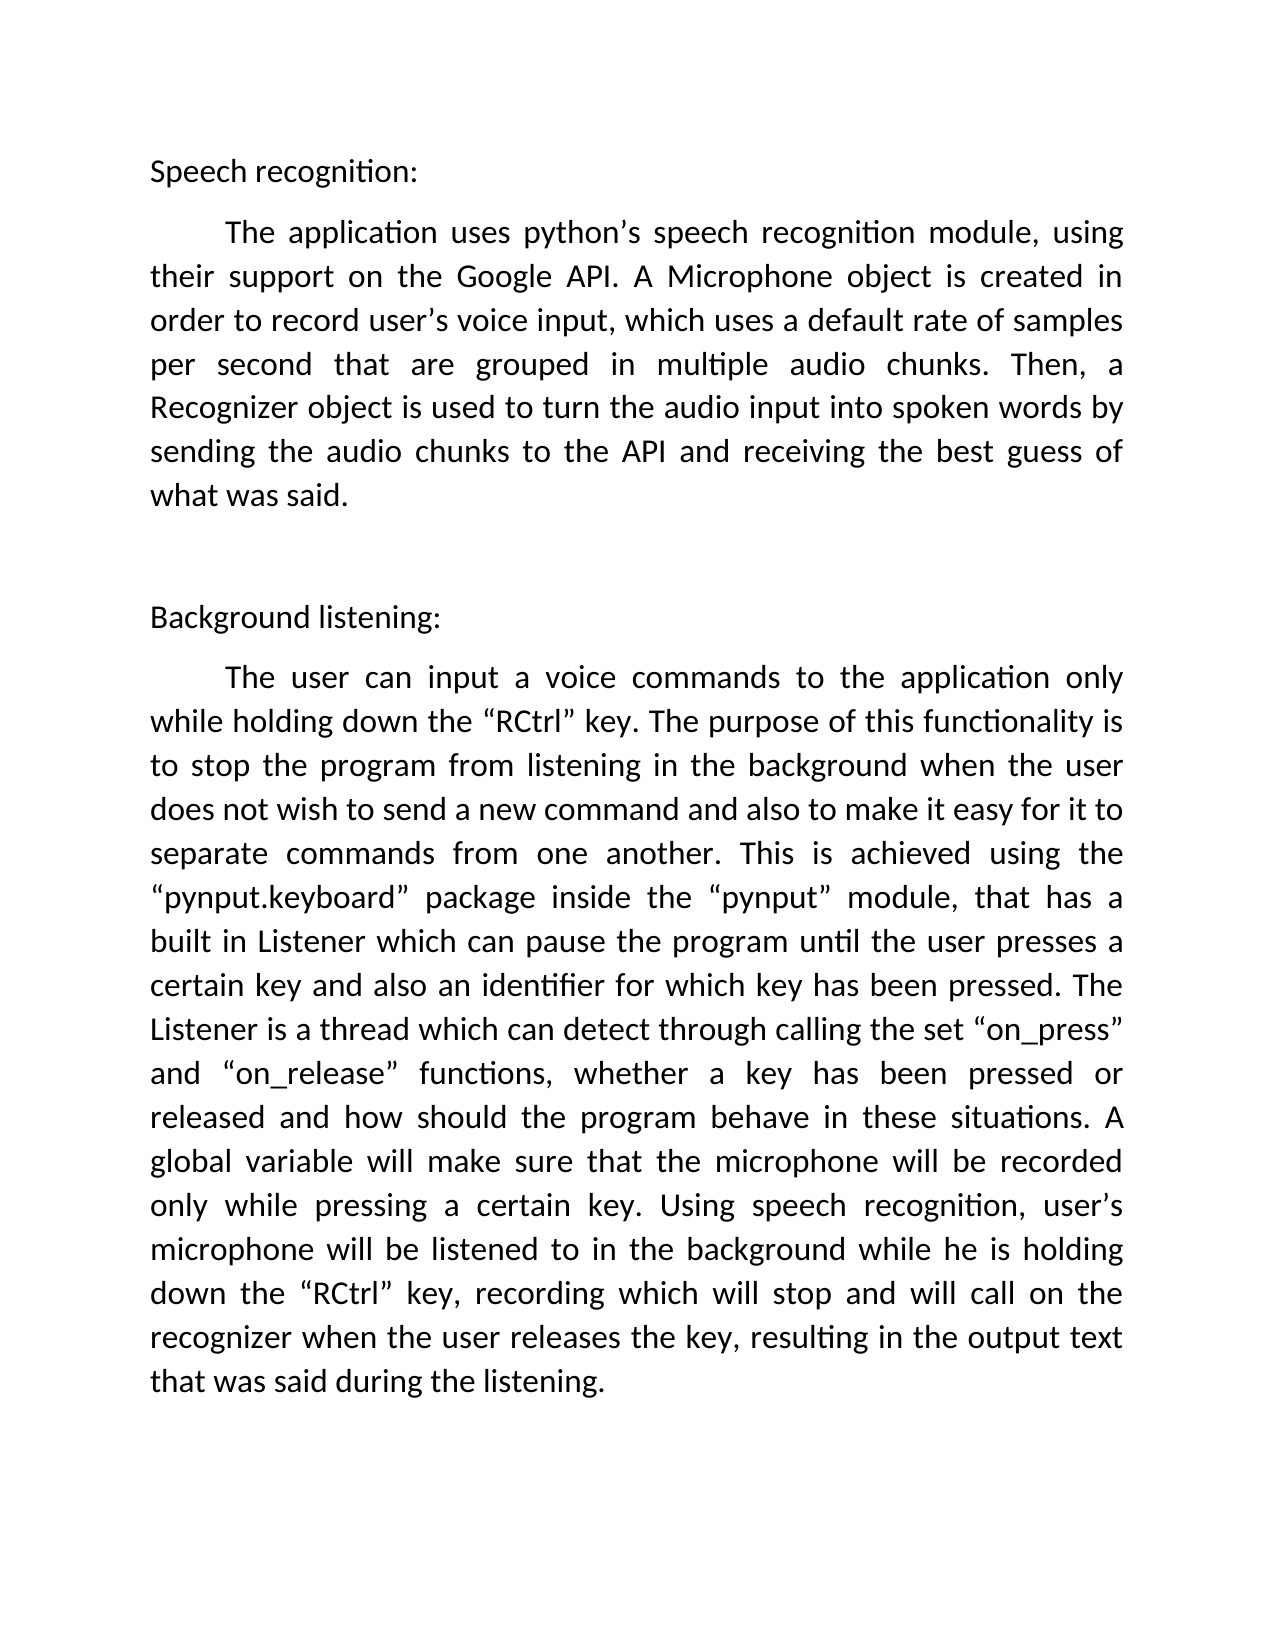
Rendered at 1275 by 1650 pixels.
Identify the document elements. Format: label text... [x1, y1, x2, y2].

text Background listening: [150, 596, 1125, 636]
text The application uses python’s speech recognition module, using their support on the Google API. A Microphone object is created in order to record user’s voice input, which uses a default rate of samples per second that are grouped in multiple audio chunks. Then, a Recognizer object is used to turn the audio input into spoken words by sending the audio chunks to the API and receiving the best guess of what was said. [150, 211, 1125, 515]
text Speech recognition: [150, 150, 1125, 191]
text The user can input a voice commands to the application only while holding down the “RCtrl” key. The purpose of this functionality is to stop the program from listening in the background when the user does not wish to send a new command and also to make it easy for it to separate commands from one another. This is achieved using the “pynput.keyboard” package inside the “pynput” module, that has a built in Listener which can pause the program until the user presses a certain key and also an identifier for which key has been pressed. The Listener is a thread which can detect through calling the set “on_press” and “on_release” functions, whether a key has been pressed or released and how should the program behave in these situations. A global variable will make sure that the microphone will be recorded only while pressing a certain key. Using speech recognition, user’s microphone will be listened to in the background while he is holding down the “RCtrl” key, recording which will stop and will call on the recognizer when the user releases the key, resulting in the output text that was said during the listening. [150, 656, 1125, 1400]
